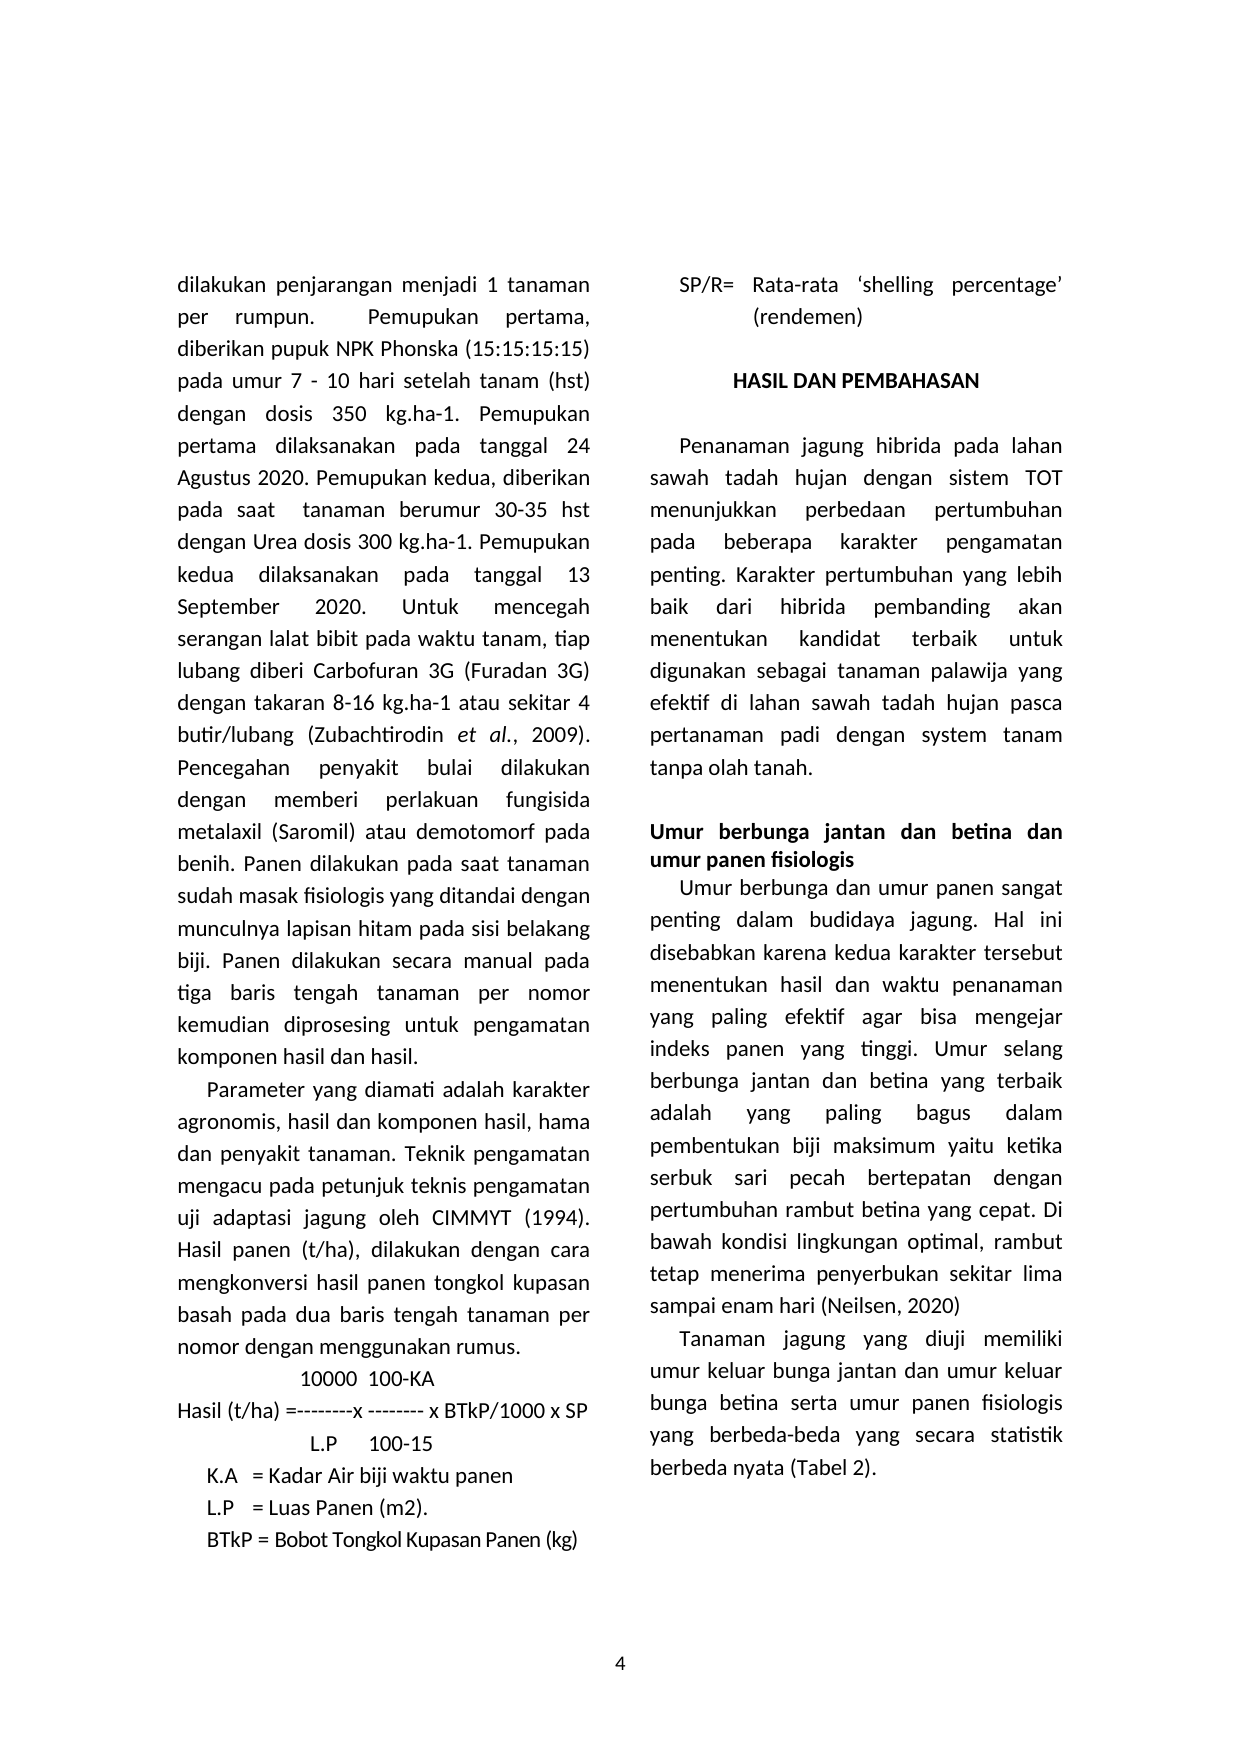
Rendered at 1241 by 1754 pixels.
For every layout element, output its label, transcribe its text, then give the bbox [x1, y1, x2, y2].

text Umur berbunga jantan dan betina dan umur panen fisiologis [649, 817, 1063, 873]
text HASIL DAN PEMBAHASAN [649, 367, 1063, 394]
text L.P = Luas Panen (m2). [177, 1493, 591, 1521]
text Hasil (t/ha) =--------x -------- x BTkP/1000 x SP [177, 1397, 591, 1424]
text Tanaman jagung yang diuji memiliki umur keluar bunga jantan dan umur keluar bunga betina serta umur panen fisiologis yang berbeda-beda yang secara statistik berbeda nyata (Tabel 2). [649, 1324, 1063, 1481]
text Umur berbunga dan umur panen sangat penting dalam budidaya jagung. Hal ini disebabkan karena kedua karakter tersebut menentukan hasil dan waktu penanaman yang paling efektif agar bisa mengejar indeks panen yang tinggi. Umur selang berbunga jantan dan betina yang terbaik adalah yang paling bagus dalam pembentukan biji maksimum yaitu ketika serbuk sari pecah bertepatan dengan pertumbuhan rambut betina yang cepat. Di bawah kondisi lingkungan optimal, rambut tetap menerima penyerbukan sekitar lima sampai enam hari (Neilsen, 2020) [649, 873, 1063, 1320]
text BTkP = Bobot Tongkol Kupasan Panen (kg) [177, 1525, 591, 1553]
text SP/R= Rata-rata ‘shelling percentage’ (rendemen) [679, 270, 1063, 330]
text 10000 100-KA [177, 1364, 591, 1392]
text Penanaman jagung hibrida pada lahan sawah tadah hujan dengan sistem TOT menunjukkan perbedaan pertumbuhan pada beberapa karakter pengamatan penting. Karakter pertumbuhan yang lebih baik dari hibrida pembanding akan menentukan kandidat terbaik untuk digunakan sebagai tanaman palawija yang efektif di lahan sawah tadah hujan pasca pertanaman padi dengan system tanam tanpa olah tanah. [649, 431, 1063, 781]
text Parameter yang diamati adalah karakter agronomis, hasil dan komponen hasil, hama dan penyakit tanaman. Teknik pengamatan mengacu pada petunjuk teknis pengamatan uji adaptasi jagung oleh CIMMYT (1994). Hasil panen (t/ha), dilakukan dengan cara mengkonversi hasil panen tongkol kupasan basah pada dua baris tengah tanaman per nomor dengan menggunakan rumus. [177, 1075, 591, 1360]
text L.P 100-15 [177, 1429, 591, 1457]
text K.A = Kadar Air biji waktu panen [177, 1461, 591, 1489]
